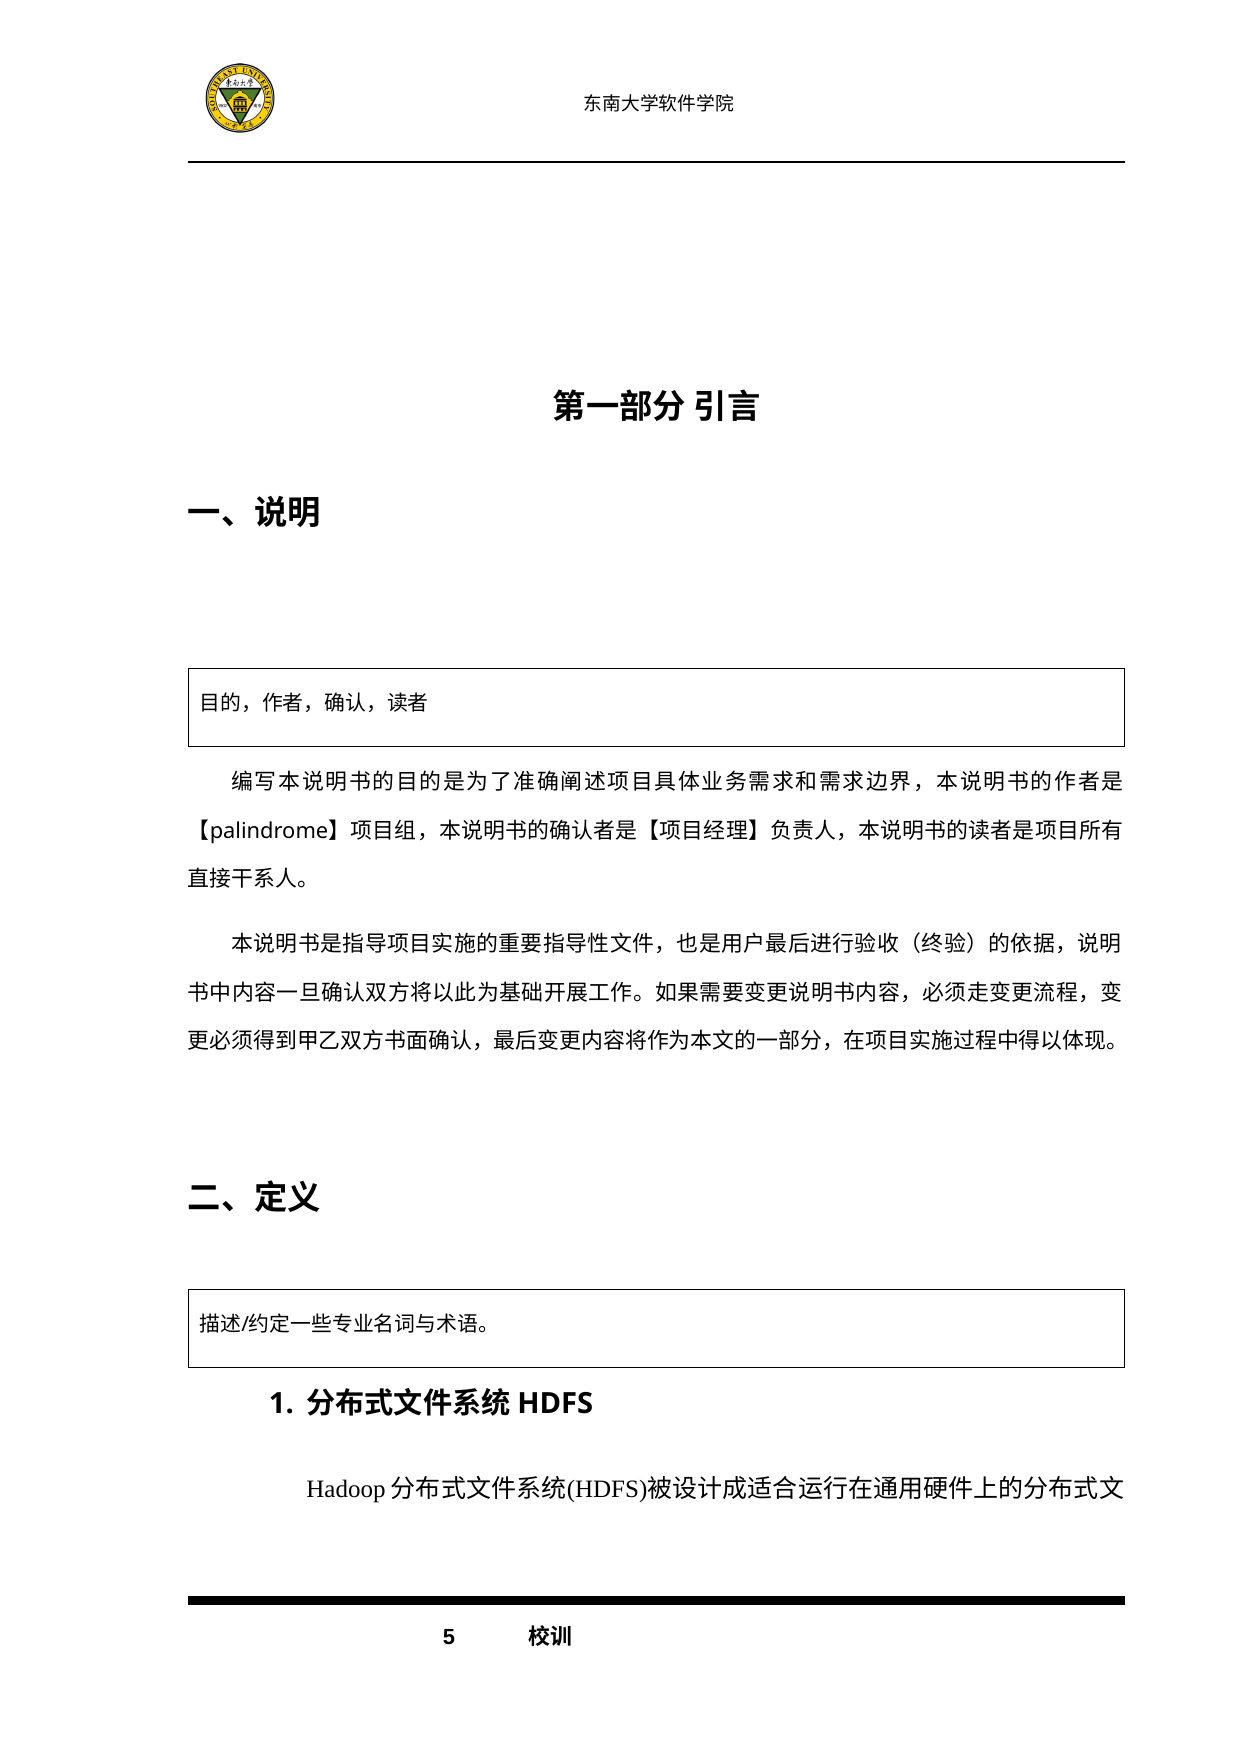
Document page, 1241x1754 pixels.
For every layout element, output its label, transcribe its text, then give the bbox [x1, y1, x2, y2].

subtitle 二、定义 [187, 1162, 1125, 1227]
list 分布式文件系统 HDFS [269, 1368, 1125, 1433]
subtitle 第一部分 引言 [187, 371, 1125, 436]
text 编写本说明书的目的是为了准确阐述项目具体业务需求和需求边界，本说明书的作者是【palindrome】项目组，本说明书的确认者是【项目经理】负责人，本说明书的读者是项目所有直接干系人。 [187, 763, 1125, 893]
table_header 目的，作者，确认，读者 [189, 669, 1124, 746]
table_header 描述/约定一些专业名词与术语。 [189, 1290, 1124, 1367]
text 本说明书是指导项目实施的重要指导性文件，也是用户最后进行验收（终验）的依据，说明书中内容一旦确认双方将以此为基础开展工作。如果需要变更说明书内容，必须走变更流程，变更必须得到甲乙双方书面确认，最后变更内容将作为本文的一部分，在项目实施过程中得以体现。 [187, 926, 1125, 1056]
picture [205, 63, 275, 133]
list Hadoop分布式文件系统(HDFS)被设计成适合运行在通用硬件上的分布式文件系统。它是一个高度容错性的系统，适合部署在廉价的机器上。HDFS能提供高吞吐量的数据访问，非常适合大规模数据集上的应用。HDFS放宽了一部分POSIX约束，来实现流式读取文件系统数据的目的。 [306, 1454, 1125, 1519]
subtitle 一、说明 [187, 478, 1125, 543]
